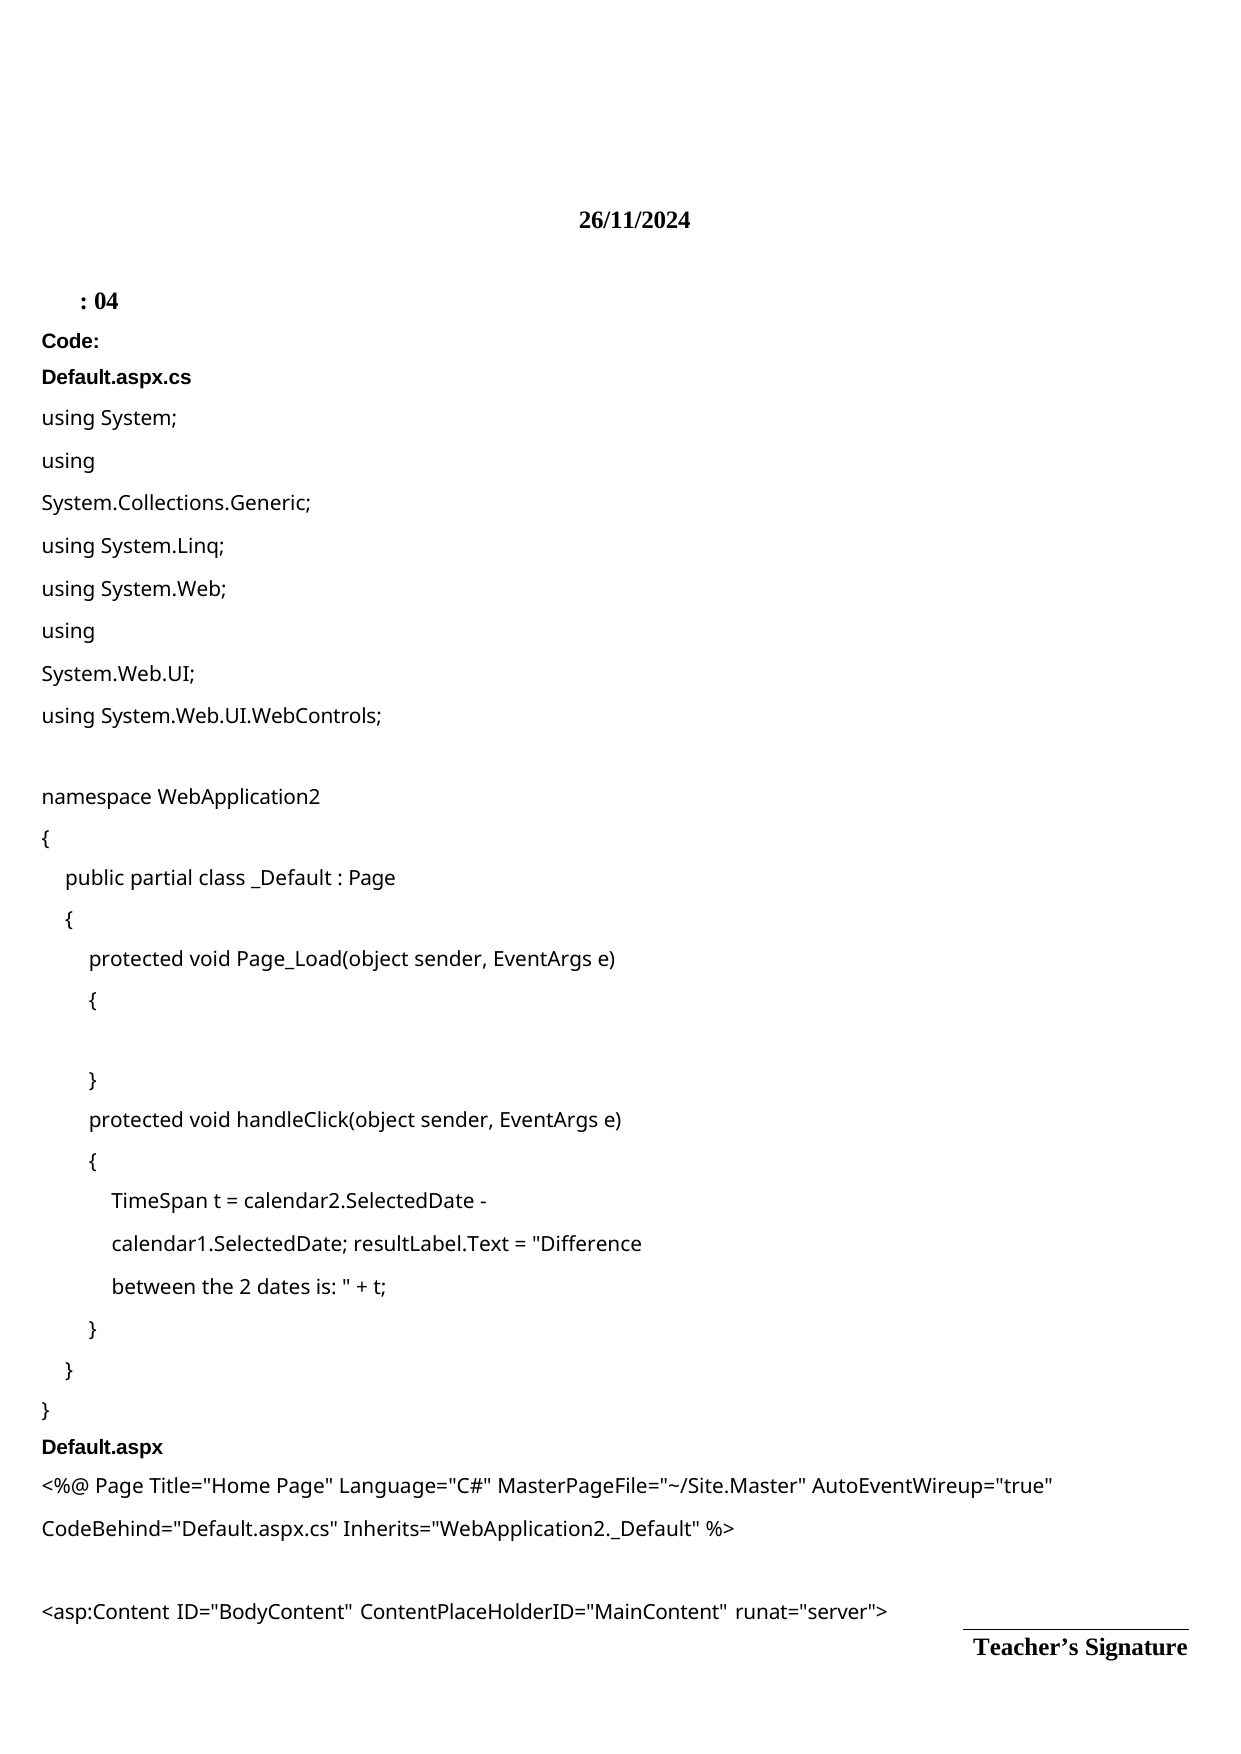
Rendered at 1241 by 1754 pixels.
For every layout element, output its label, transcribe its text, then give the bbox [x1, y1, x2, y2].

text { [88, 1146, 1196, 1174]
text { [41, 823, 1196, 851]
text using System.Web.UI.WebControls; [41, 702, 1196, 730]
text TimeSpan t = calendar2.SelectedDate - calendar1.SelectedDate; resultLabel.Text = "Difference between the 2 dates is: " + t; [111, 1187, 716, 1300]
text public partial class _Default : Page [65, 863, 1196, 892]
text } [41, 1395, 1196, 1423]
text } [88, 1314, 1196, 1343]
text : 04 [61, 286, 1196, 315]
text 26/11/2024 [300, 205, 1196, 234]
text using System.Web; using System.Web.UI; [41, 574, 248, 687]
text <asp:Content ID="BodyContent" ContentPlaceHolderID="MainContent" runat="server"> [41, 1597, 1196, 1626]
text namespace WebApplication2 [41, 782, 1196, 811]
text } [65, 1355, 1196, 1383]
text } [88, 1065, 1196, 1093]
text protected void handleClick(object sender, EventArgs e) [88, 1106, 1196, 1134]
text protected void Page_Load(object sender, EventArgs e) [88, 944, 1196, 973]
text { [88, 985, 1196, 1013]
text Default.aspx [41, 1435, 1196, 1459]
text using System.Collections.Generic; using System.Linq; [41, 446, 359, 559]
text { [65, 904, 1196, 932]
text Code: Default.aspx.cs using System; [41, 329, 227, 431]
text <%@ Page Title="Home Page" Language="C#" MasterPageFile="~/Site.Master" AutoEventWireup="true" CodeBehind="Default.aspx.cs" Inherits="WebApplication2._Default" %> [41, 1472, 1196, 1543]
